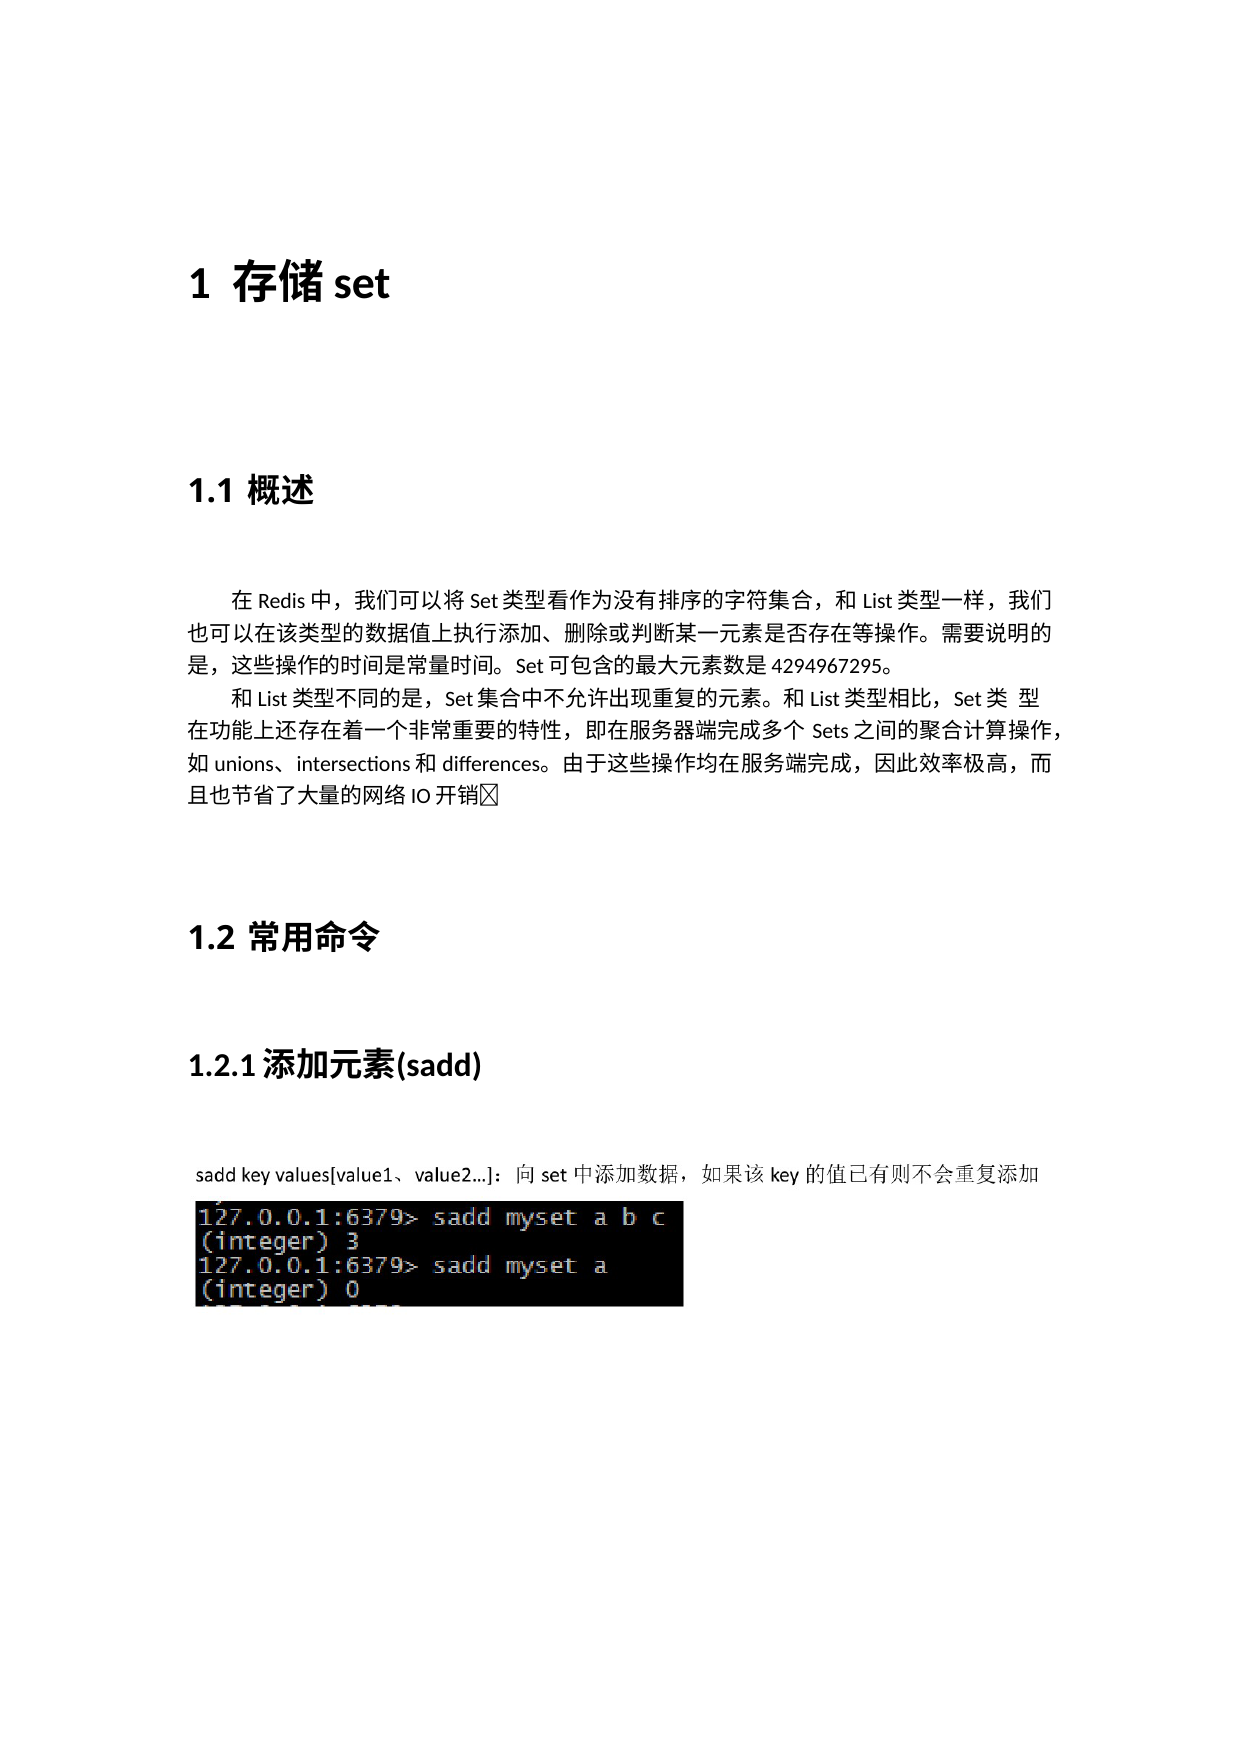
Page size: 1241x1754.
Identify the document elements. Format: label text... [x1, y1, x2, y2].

text 在Redis中，我们可以将Set类型看作为没有排序的字符集合，和List类型一样，我们也可以在该类型的数据值上执行添加、删除或判断某一元素是否存在等操作。需要说明的是，这些操作的时间是常量时间。Set可包含的最大元素数是4294967295。 [187, 583, 1053, 680]
subtitle 常用命令 [187, 902, 1053, 967]
subtitle 概述 [187, 455, 1053, 520]
subtitle 存储set [187, 230, 1053, 327]
text 和List类型不同的是，Set集合中不允许出现重复的元素。和List类型相比，Set类 型在功能上还存在着一个非常重要的特性，即在服务器端完成多个Sets之间的聚合计算操作，如unions、intersections和differences。由于这些操作均在服务端完成，因此效率极高，而且也节省了大量的网络IO开销 [187, 680, 1053, 810]
subtitle 添加元素(sadd) [187, 1030, 1053, 1095]
picture [187, 1156, 1052, 1315]
